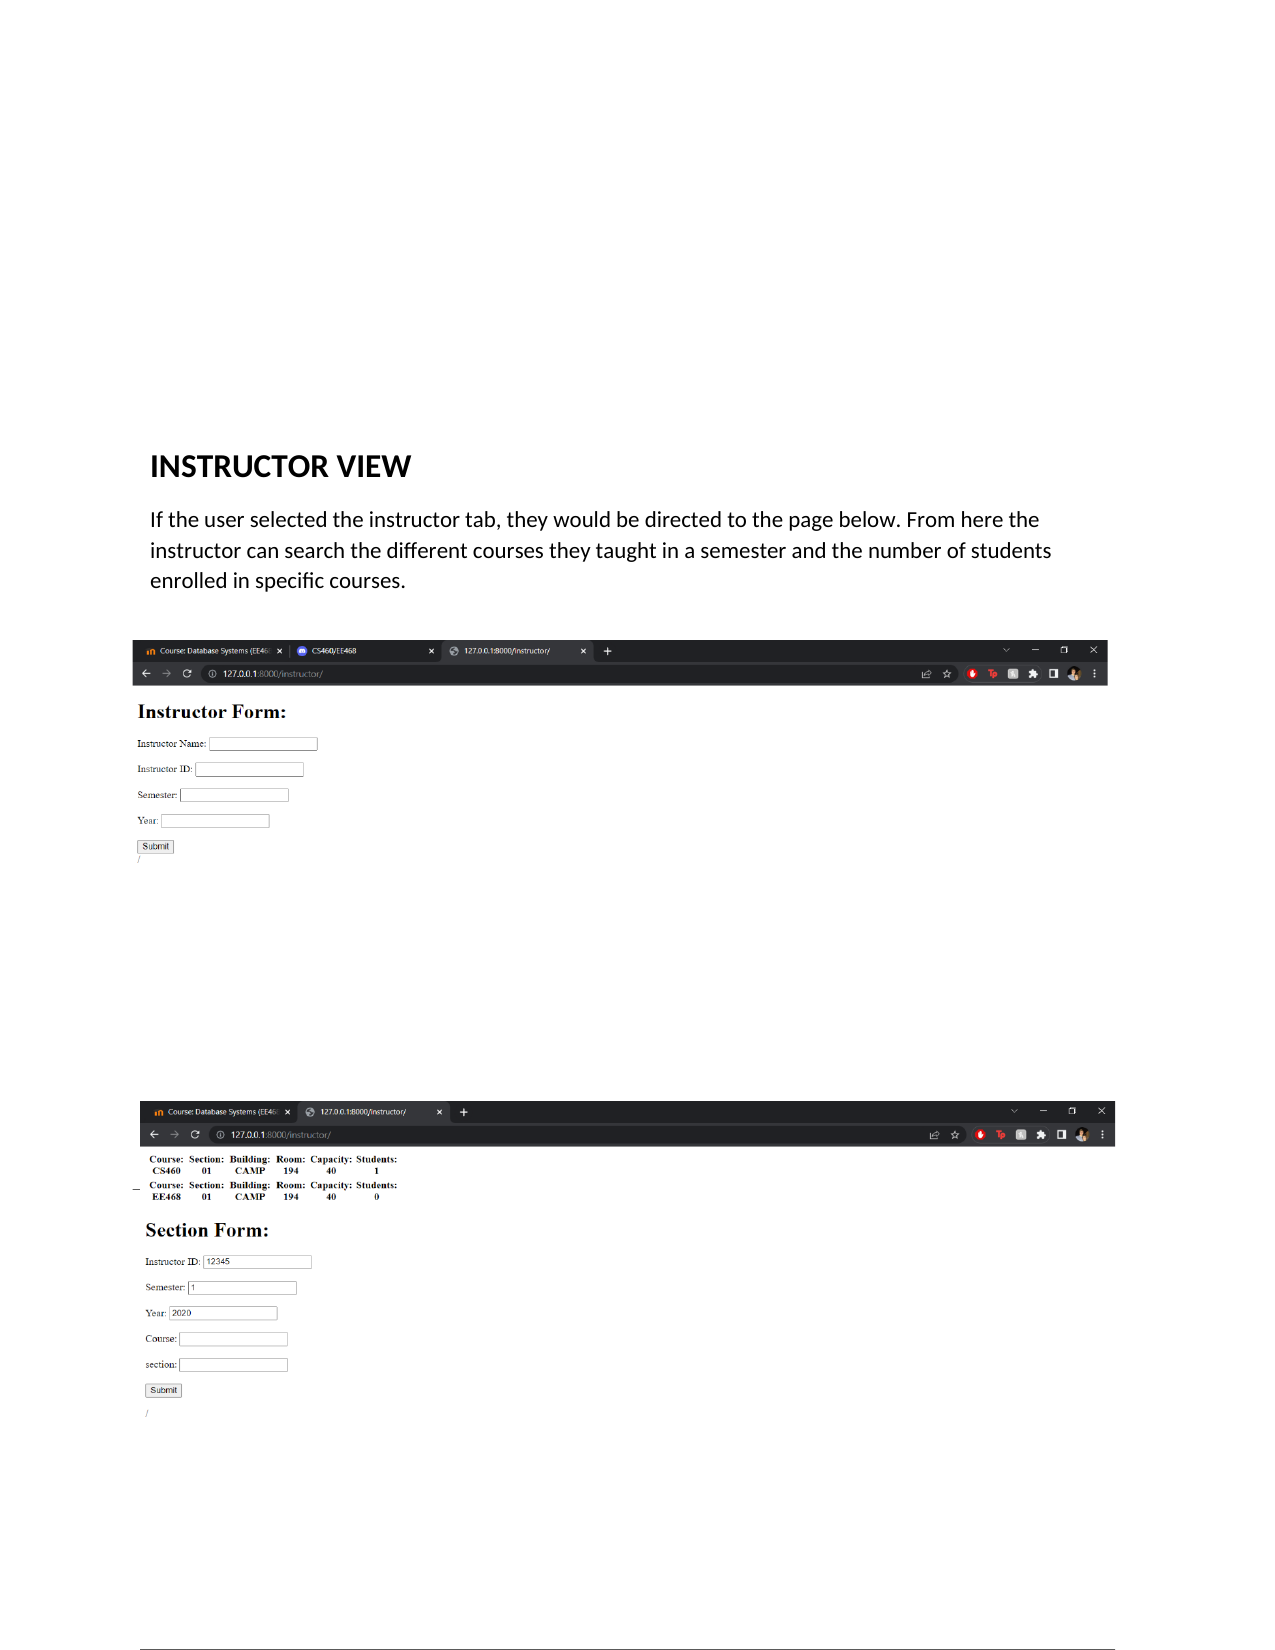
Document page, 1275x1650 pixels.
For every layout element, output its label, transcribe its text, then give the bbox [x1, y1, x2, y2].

text If the user selected the instructor tab, they would be directed to the page below. From here the instructor can search the different courses they taught in a semester and the number of students enrolled in specific courses. [150, 506, 1125, 594]
text INSTRUCTOR VIEW [150, 445, 1125, 486]
picture [132, 640, 1116, 1650]
